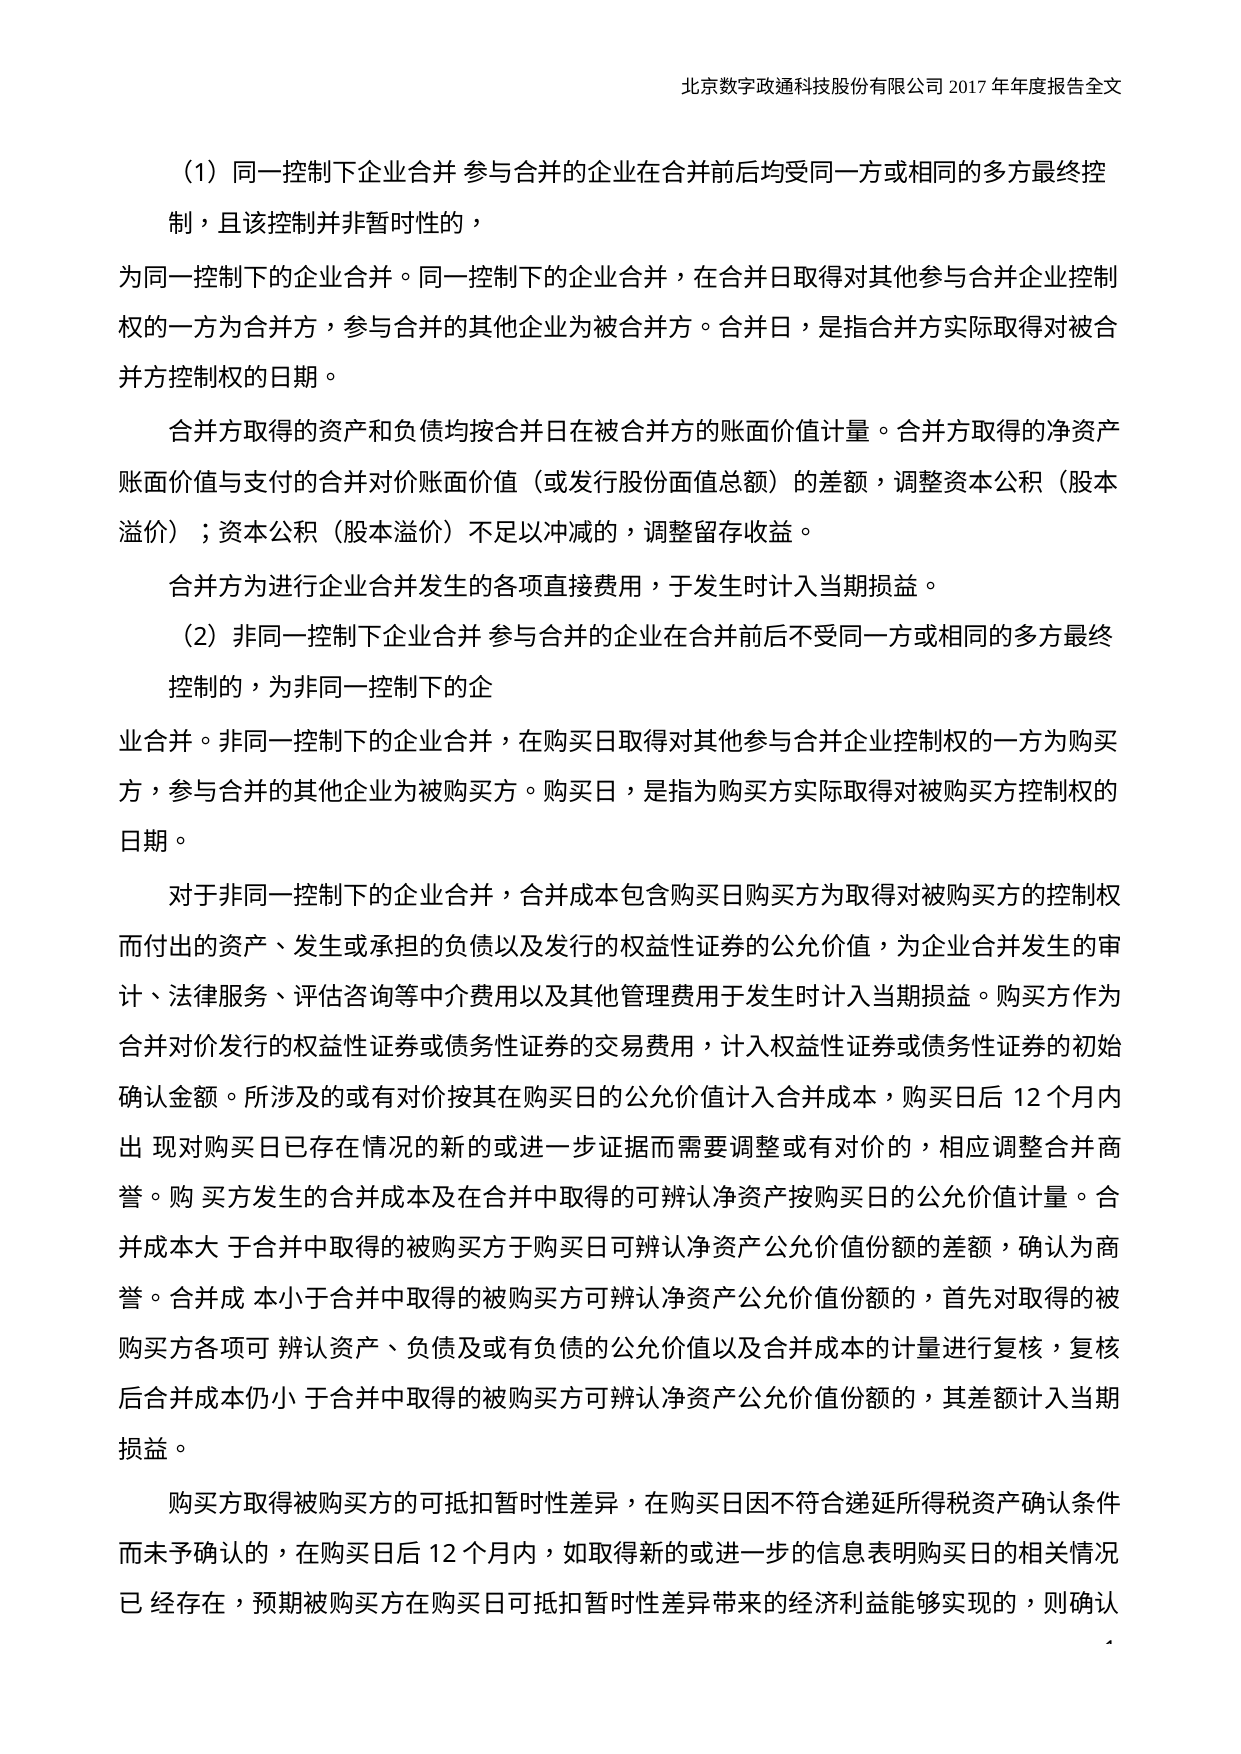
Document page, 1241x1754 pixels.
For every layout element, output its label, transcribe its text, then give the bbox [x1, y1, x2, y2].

text 对于非同一控制下的企业合并，合并成本包含购买日购买方为取得对被购买方的控制权 而付出的资产、发生或承担的负债以及发行的权益性证券的公允价值，为企业合并发生的审 计、法律服务、评估咨询等中介费用以及其他管理费用于发生时计入当期损益。购买方作为 合并对价发行的权益性证券或债务性证券的交易费用，计入权益性证券或债务性证券的初始 确认金额。所涉及的或有对价按其在购买日的公允价值计入合并成本，购买日后12个月内出 现对购买日已存在情况的新的或进一步证据而需要调整或有对价的，相应调整合并商誉。购 买方发生的合并成本及在合并中取得的可辨认净资产按购买日的公允价值计量。合并成本大 于合并中取得的被购买方于购买日可辨认净资产公允价值份额的差额，确认为商誉。合并成 本小于合并中取得的被购买方可辨认净资产公允价值份额的，首先对取得的被购买方各项可 辨认资产、负债及或有负债的公允价值以及合并成本的计量进行复核，复核后合并成本仍小 于合并中取得的被购买方可辨认净资产公允价值份额的，其差额计入当期损益。 [118, 878, 1122, 1465]
text （1）同一控制下企业合并 参与合并的企业在合并前后均受同一方或相同的多方最终控制，且该控制并非暂时性的， [168, 155, 1136, 239]
text 为同一控制下的企业合并。同一控制下的企业合并，在合并日取得对其他参与合并企业控制 权的一方为合并方，参与合并的其他企业为被合并方。合并日，是指合并方实际取得对被合 并方控制权的日期。 [118, 259, 1122, 394]
text （2）非同一控制下企业合并 参与合并的企业在合并前后不受同一方或相同的多方最终控制的，为非同一控制下的企 [168, 619, 1136, 703]
text 合并方取得的资产和负债均按合并日在被合并方的账面价值计量。合并方取得的净资产 账面价值与支付的合并对价账面价值（或发行股份面值总额）的差额，调整资本公积（股本 溢价）；资本公积（股本溢价）不足以冲减的，调整留存收益。 [118, 414, 1122, 549]
text 业合并。非同一控制下的企业合并，在购买日取得对其他参与合并企业控制权的一方为购买 方，参与合并的其他企业为被购买方。购买日，是指为购买方实际取得对被购买方控制权的 日期。 [118, 723, 1122, 858]
text 合并方为进行企业合并发生的各项直接费用，于发生时计入当期损益。 [168, 569, 1136, 603]
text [118, 1485, 1122, 1620]
